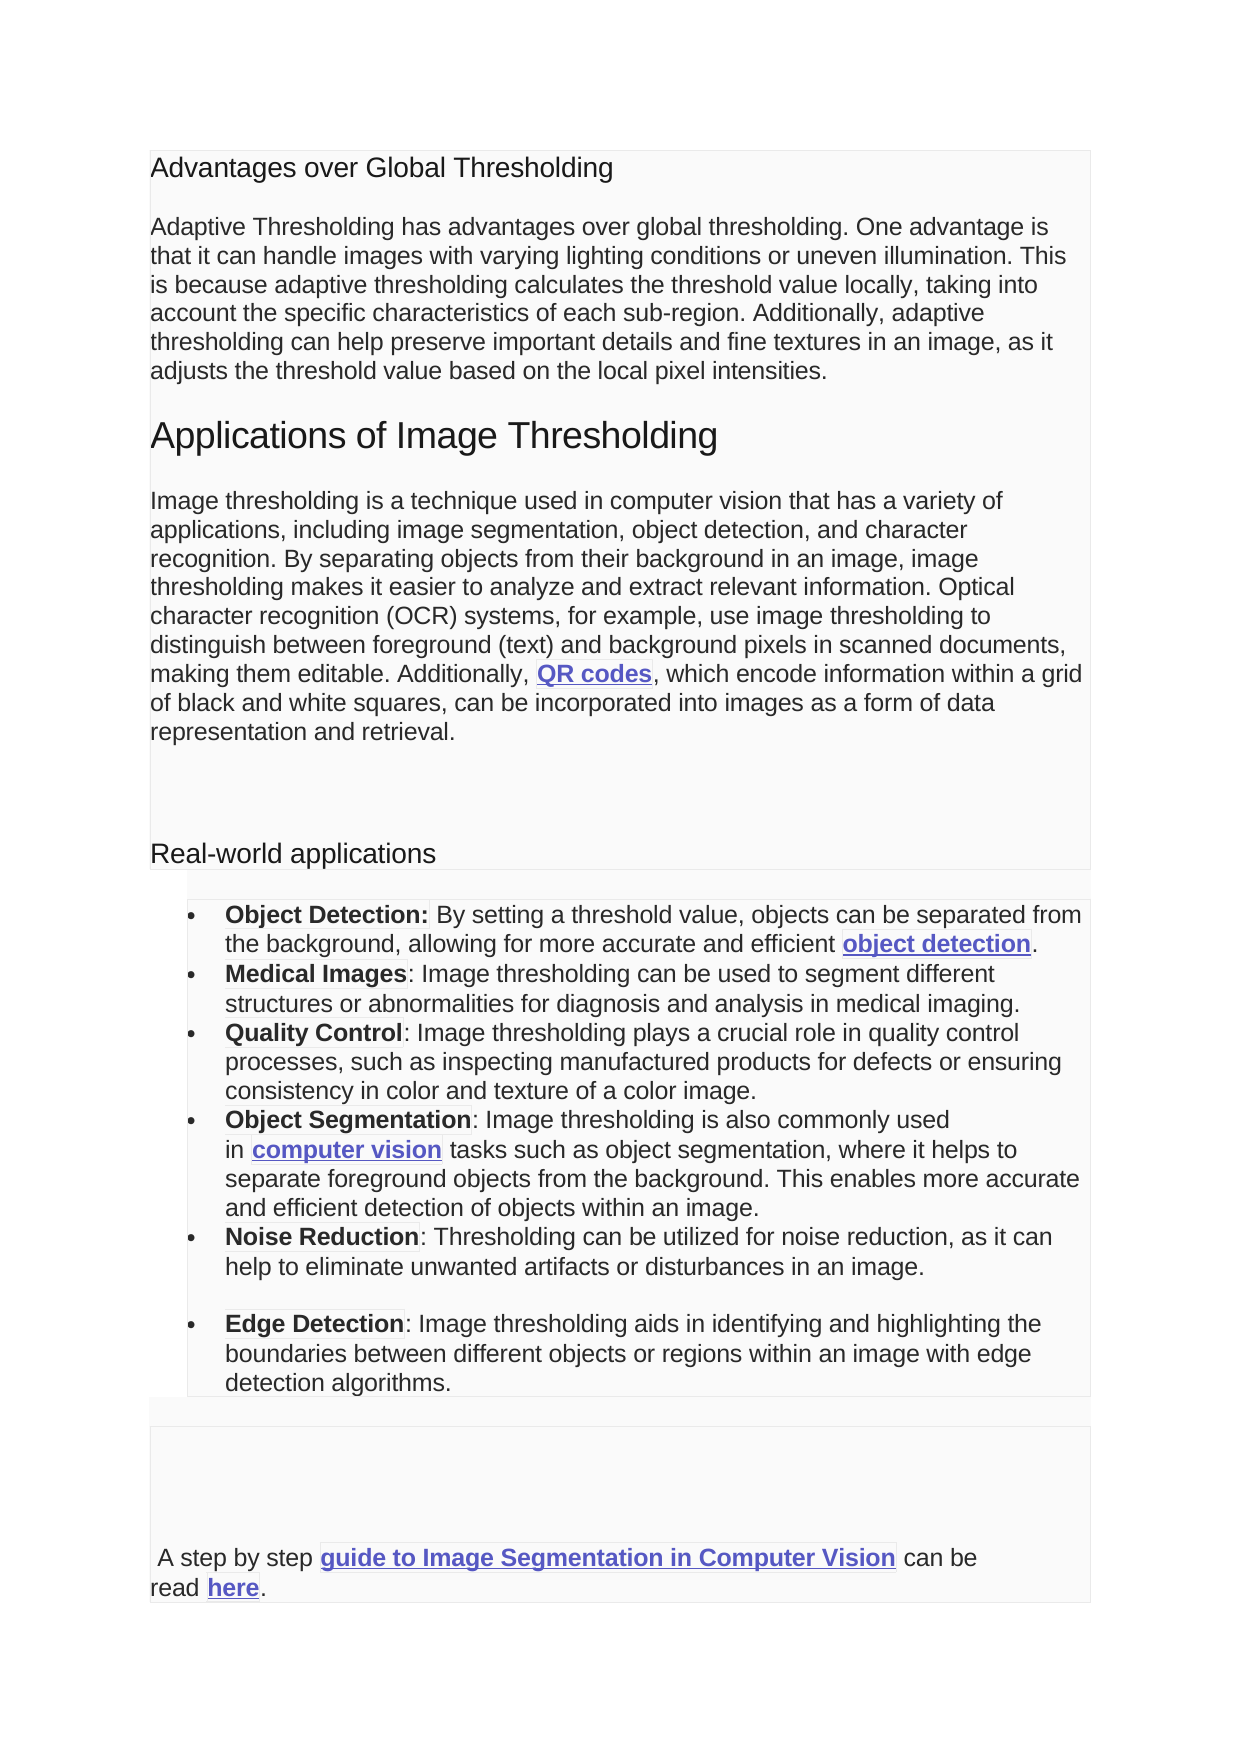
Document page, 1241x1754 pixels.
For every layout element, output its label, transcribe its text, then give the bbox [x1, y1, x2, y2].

list Object Detection: By setting a threshold value, objects can be separated from the background, allowing for more accurate and efficient object detection. [188, 900, 1090, 958]
list Object Segmentation: Image thresholding is also commonly used in computer vision tasks such as object segmentation, where it helps to separate foreground objects from the background. This enables more accurate and efficient detection of objects within an image. [188, 1104, 1090, 1221]
text Adaptive Thresholding has advantages over global thresholding. One advantage is that it can handle images with varying lighting conditions or uneven illumination. This is because adaptive thresholding calculates the threshold value locally, taking into account the specific characteristics of each sub-region. Additionally, adaptive thresholding can help preserve important details and fine textures in an image, as it adjusts the threshold value based on the local pixel intensities. [151, 212, 1090, 382]
text Applications of Image Thresholding [151, 382, 1090, 457]
text Advantages over Global Thresholding [151, 151, 1090, 183]
text A step by step guide to Image Segmentation in Computer Vision can be read here. [151, 1542, 1090, 1602]
text Image thresholding is a technique used in computer vision that has a variety of applications, including image segmentation, object detection, and character recognition. By separating objects from their background in an image, image thresholding makes it easier to analyze and extract relevant information. Optical character recognition (OCR) systems, for example, use image thresholding to distinguish between foreground (text) and background pixels in scanned documents, making them editable. Additionally, QR codes, which encode information within a grid of black and white squares, can be incorporated into images as a form of data representation and retrieval. [151, 486, 1090, 746]
list Noise Reduction: Thresholding can be utilized for noise reduction, as it can help to eliminate unwanted artifacts or disturbances in an image. [188, 1221, 1090, 1308]
list Edge Detection: Image thresholding aids in identifying and highlighting the boundaries between different objects or regions within an image with edge detection algorithms. [188, 1308, 1090, 1396]
list Medical Images: Image thresholding can be used to segment different structures or abnormalities for diagnosis and analysis in medical imaging. [188, 958, 1090, 1017]
list Quality Control: Image thresholding plays a crucial role in quality control processes, such as inspecting manufactured products for defects or ensuring consistency in color and texture of a color image. [188, 1017, 1090, 1104]
text Real-world applications [151, 836, 1090, 869]
